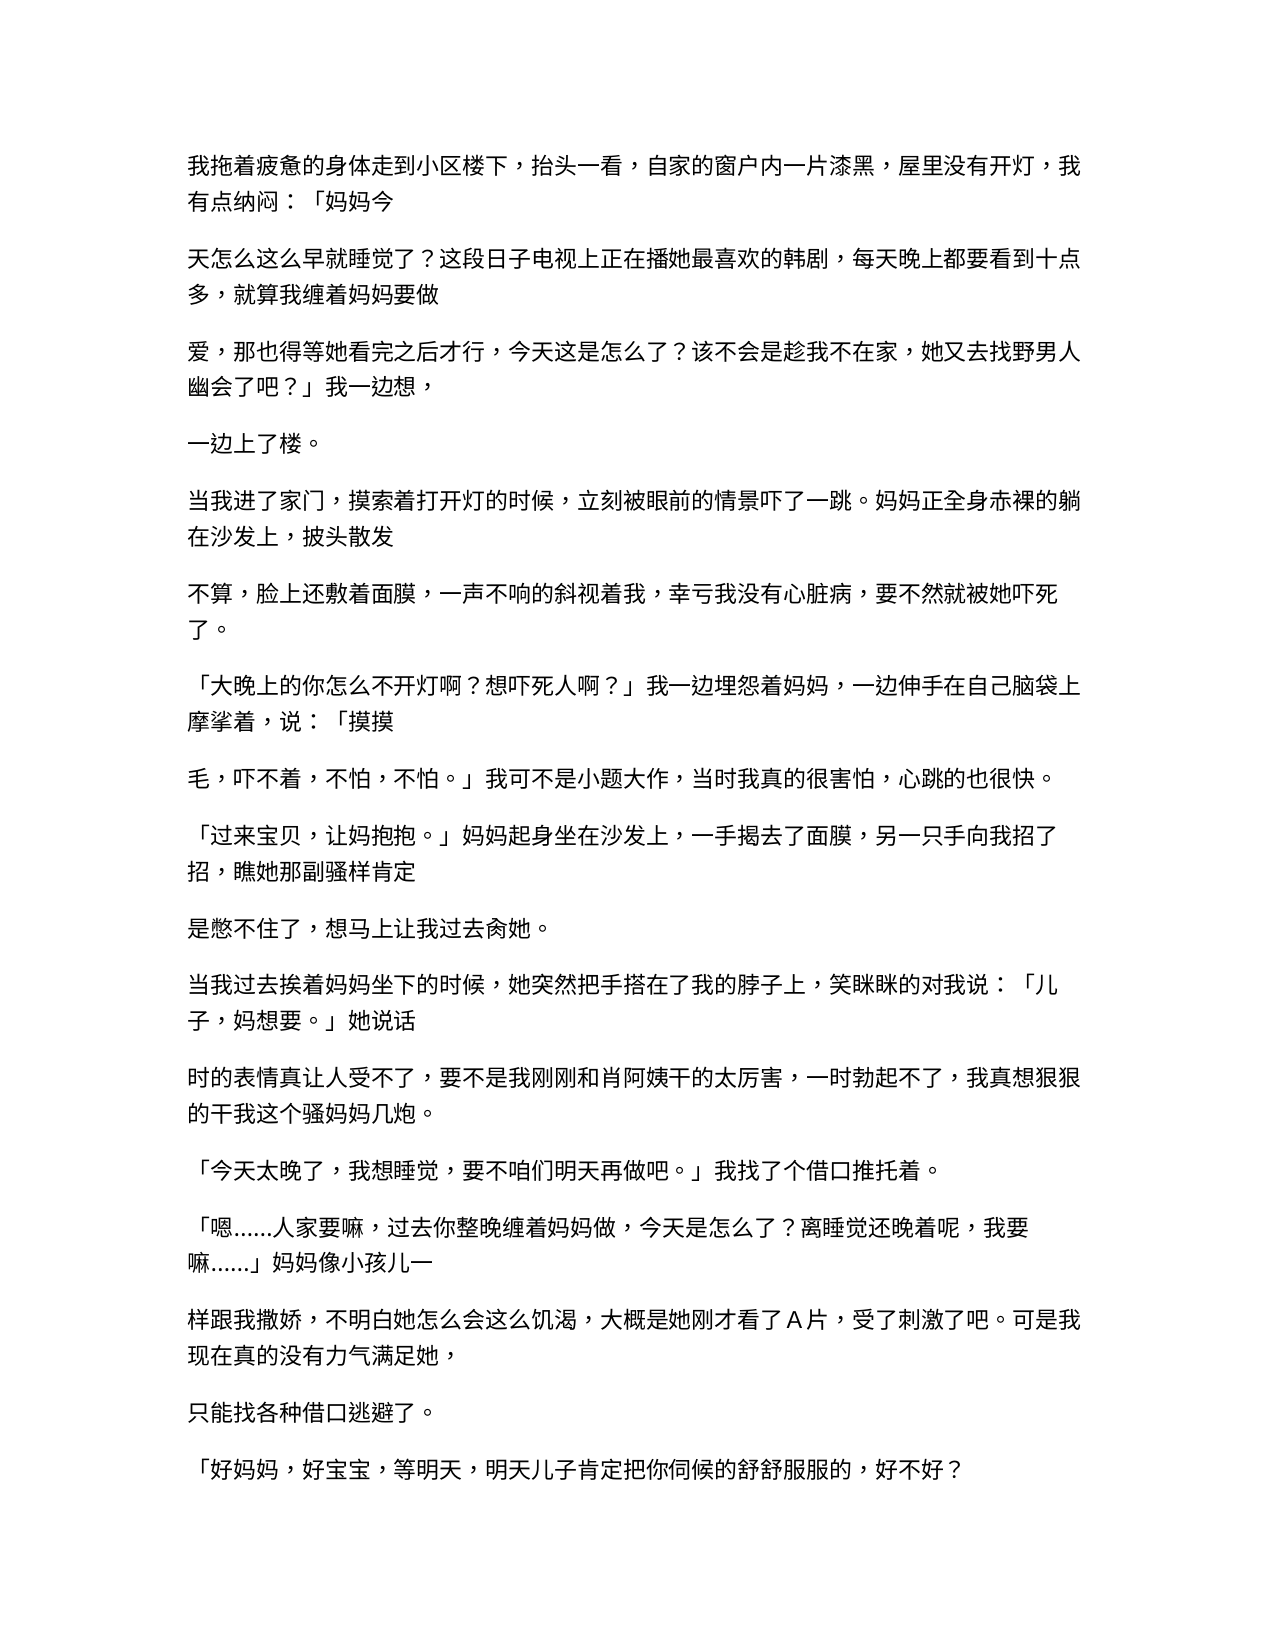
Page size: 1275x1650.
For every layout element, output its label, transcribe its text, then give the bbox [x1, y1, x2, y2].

text 「好妈妈，好宝宝，等明天，明天儿子肯定把你伺候的舒舒服服的，好不好？ [187, 1454, 1087, 1485]
text 「嗯……人家要嘛，过去你整晚缠着妈妈做，今天是怎么了？离睡觉还晚着呢，我要嘛……」妈妈像小孩儿一 [187, 1211, 1087, 1279]
text 毛，吓不着，不怕，不怕。」我可不是小题大作，当时我真的很害怕，心跳的也很快。 [187, 763, 1087, 794]
text 当我过去挨着妈妈坐下的时候，她突然把手搭在了我的脖子上，笑眯眯的对我说：「儿子，妈想要。」她说话 [187, 969, 1087, 1036]
text 天怎么这么早就睡觉了？这段日子电视上正在播她最喜欢的韩剧，每天晚上都要看到十点多，就算我缠着妈妈要做 [187, 243, 1087, 310]
text 一边上了楼。 [187, 428, 1087, 459]
text 不算，脸上还敷着面膜，一声不响的斜视着我，幸亏我没有心脏病，要不然就被她吓死了。 [187, 578, 1087, 645]
text 爱，那也得等她看完之后才行，今天这是怎么了？该不会是趁我不在家，她又去找野男人幽会了吧？」我一边想， [187, 335, 1087, 403]
text 样跟我撒娇，不明白她怎么会这么饥渴，大概是她刚才看了Ａ片，受了刺激了吧。可是我现在真的没有力气满足她， [187, 1304, 1087, 1371]
text 是憋不住了，想马上让我过去肏她。 [187, 912, 1087, 944]
text 「过来宝贝，让妈抱抱。」妈妈起身坐在沙发上，一手揭去了面膜，另一只手向我招了招，瞧她那副骚样肯定 [187, 820, 1087, 887]
text 时的表情真让人受不了，要不是我刚刚和肖阿姨干的太厉害，一时勃起不了，我真想狠狠的干我这个骚妈妈几炮。 [187, 1062, 1087, 1129]
text 「今天太晚了，我想睡觉，要不咱们明天再做吧。」我找了个借口推托着。 [187, 1155, 1087, 1186]
text 当我进了家门，摸索着打开灯的时候，立刻被眼前的情景吓了一跳。妈妈正全身赤裸的躺在沙发上，披头散发 [187, 485, 1087, 552]
text 只能找各种借口逃避了。 [187, 1397, 1087, 1428]
text 「大晚上的你怎么不开灯啊？想吓死人啊？」我一边埋怨着妈妈，一边伸手在自己脑袋上摩挲着，说：「摸摸 [187, 670, 1087, 737]
text 我拖着疲惫的身体走到小区楼下，抬头一看，自家的窗户内一片漆黑，屋里没有开灯，我有点纳闷：「妈妈今 [187, 150, 1087, 217]
